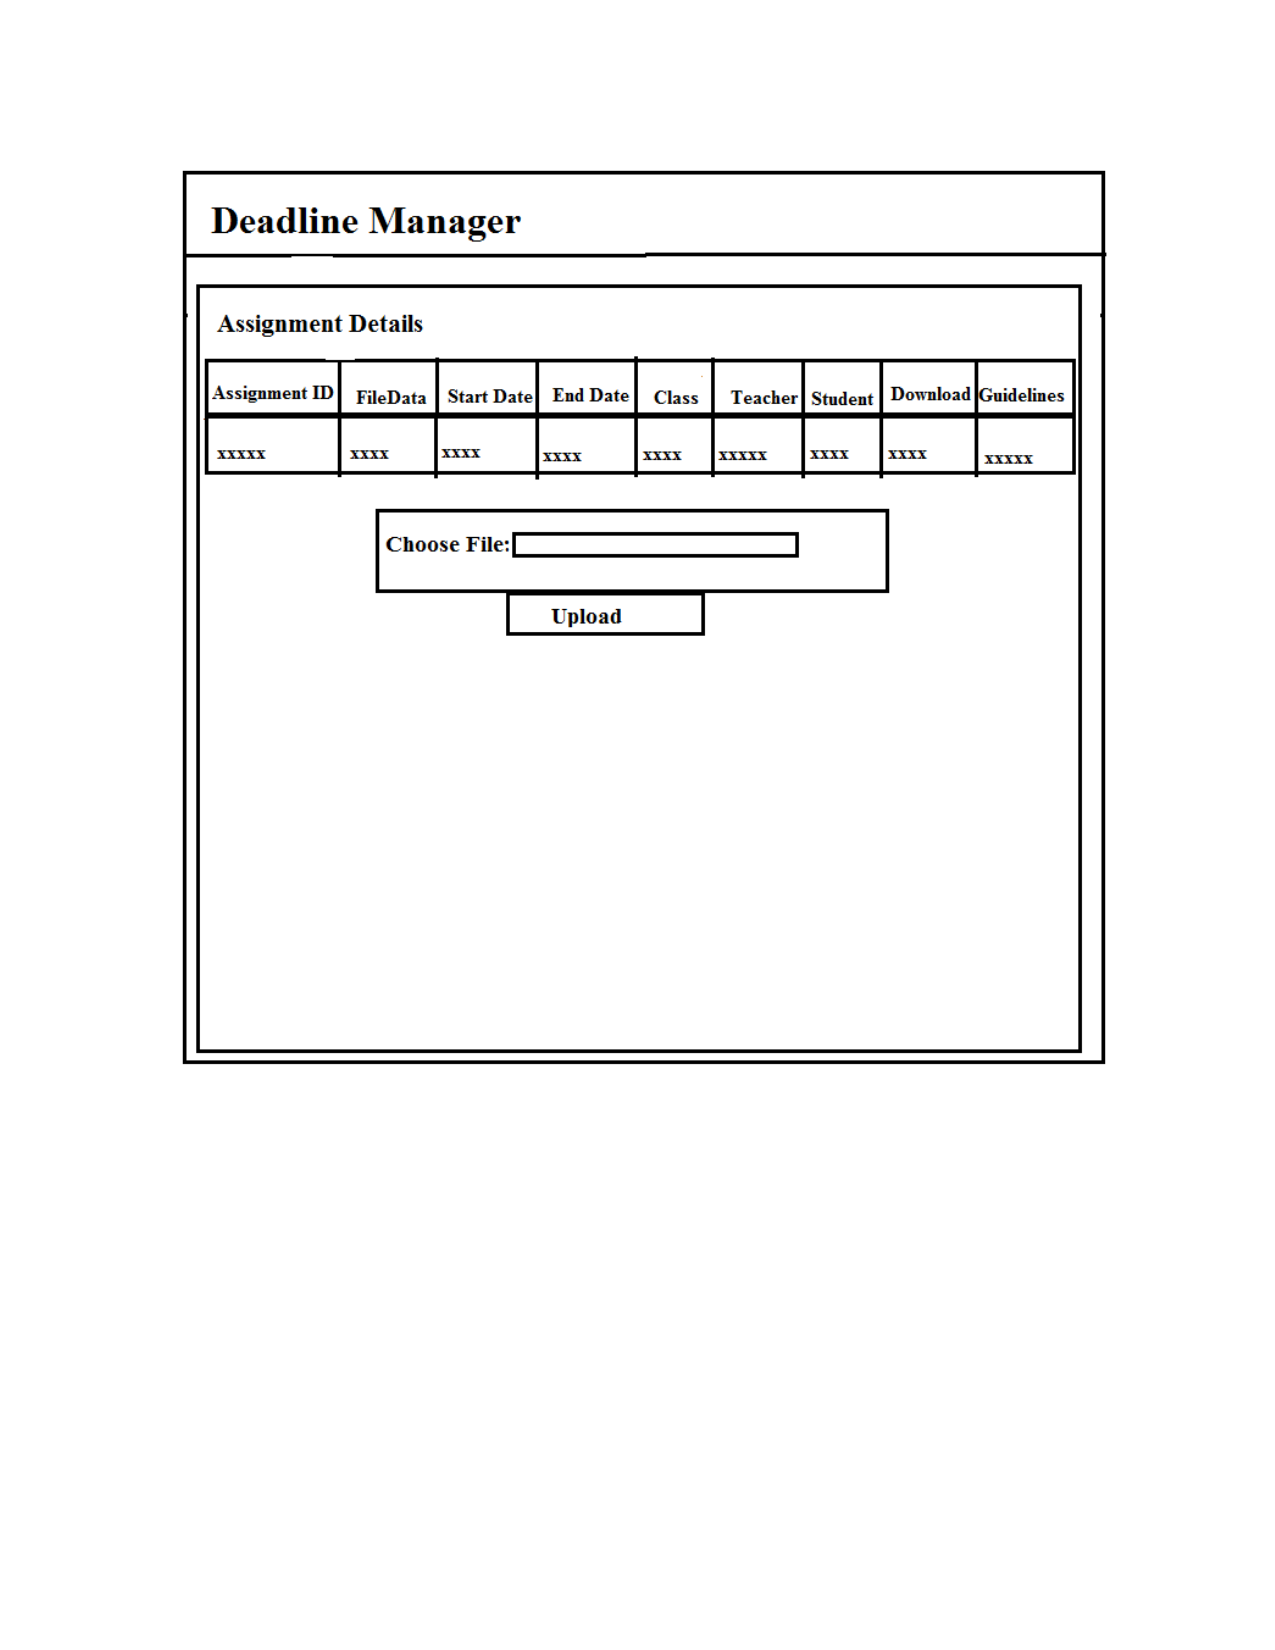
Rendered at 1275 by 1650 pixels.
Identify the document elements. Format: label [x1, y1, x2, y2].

picture [150, 150, 1125, 1080]
